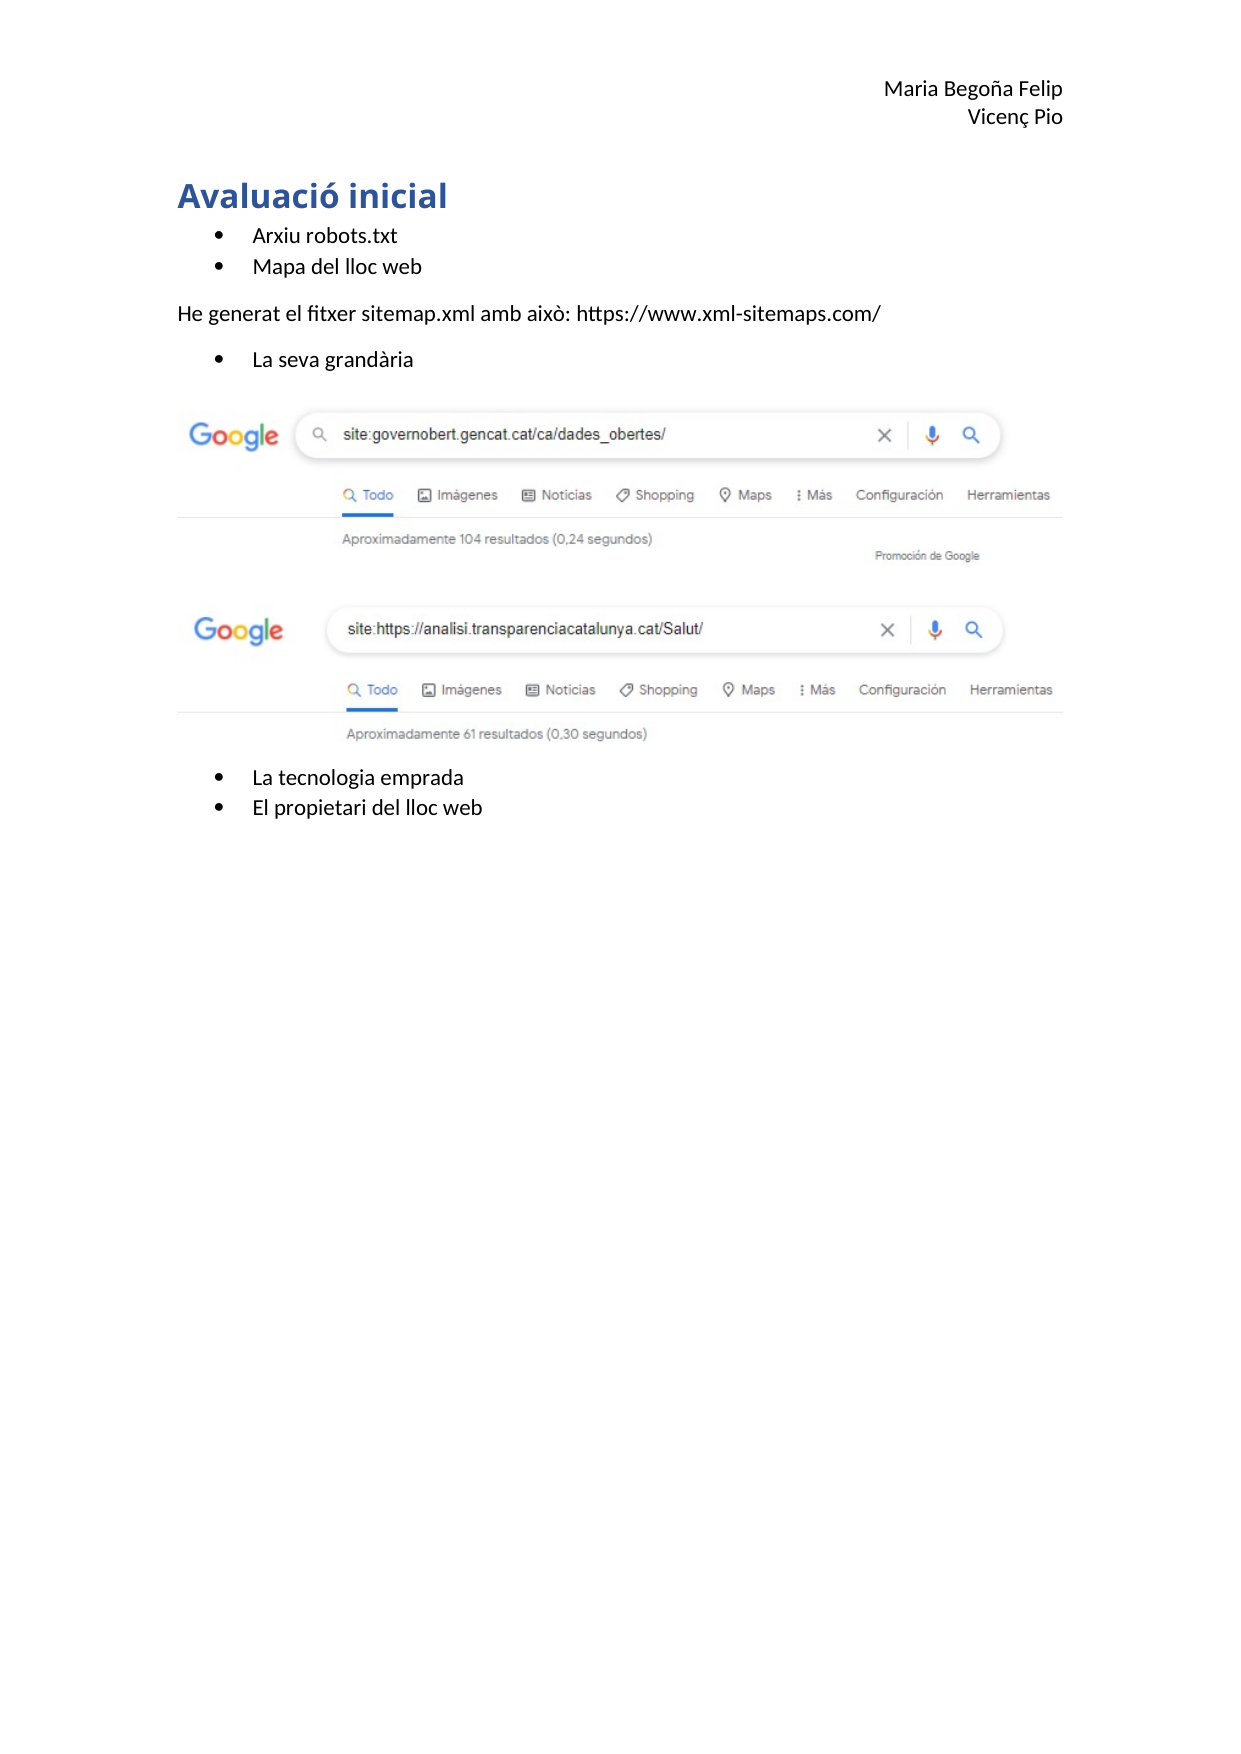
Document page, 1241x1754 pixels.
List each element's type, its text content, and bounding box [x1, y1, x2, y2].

list La tecnologia emprada [215, 763, 1063, 791]
subtitle Avaluació inicial [177, 173, 1063, 218]
list La seva grandària [215, 346, 1063, 373]
text He generat el fitxer sitemap.xml amb això: https://www.xml-sitemaps.com/ [177, 299, 1063, 327]
list Arxiu robots.txt [215, 222, 1063, 249]
list El propietari del lloc web [215, 793, 1063, 821]
picture [177, 392, 1063, 566]
list Mapa del lloc web [215, 252, 1063, 280]
picture [177, 584, 1063, 745]
